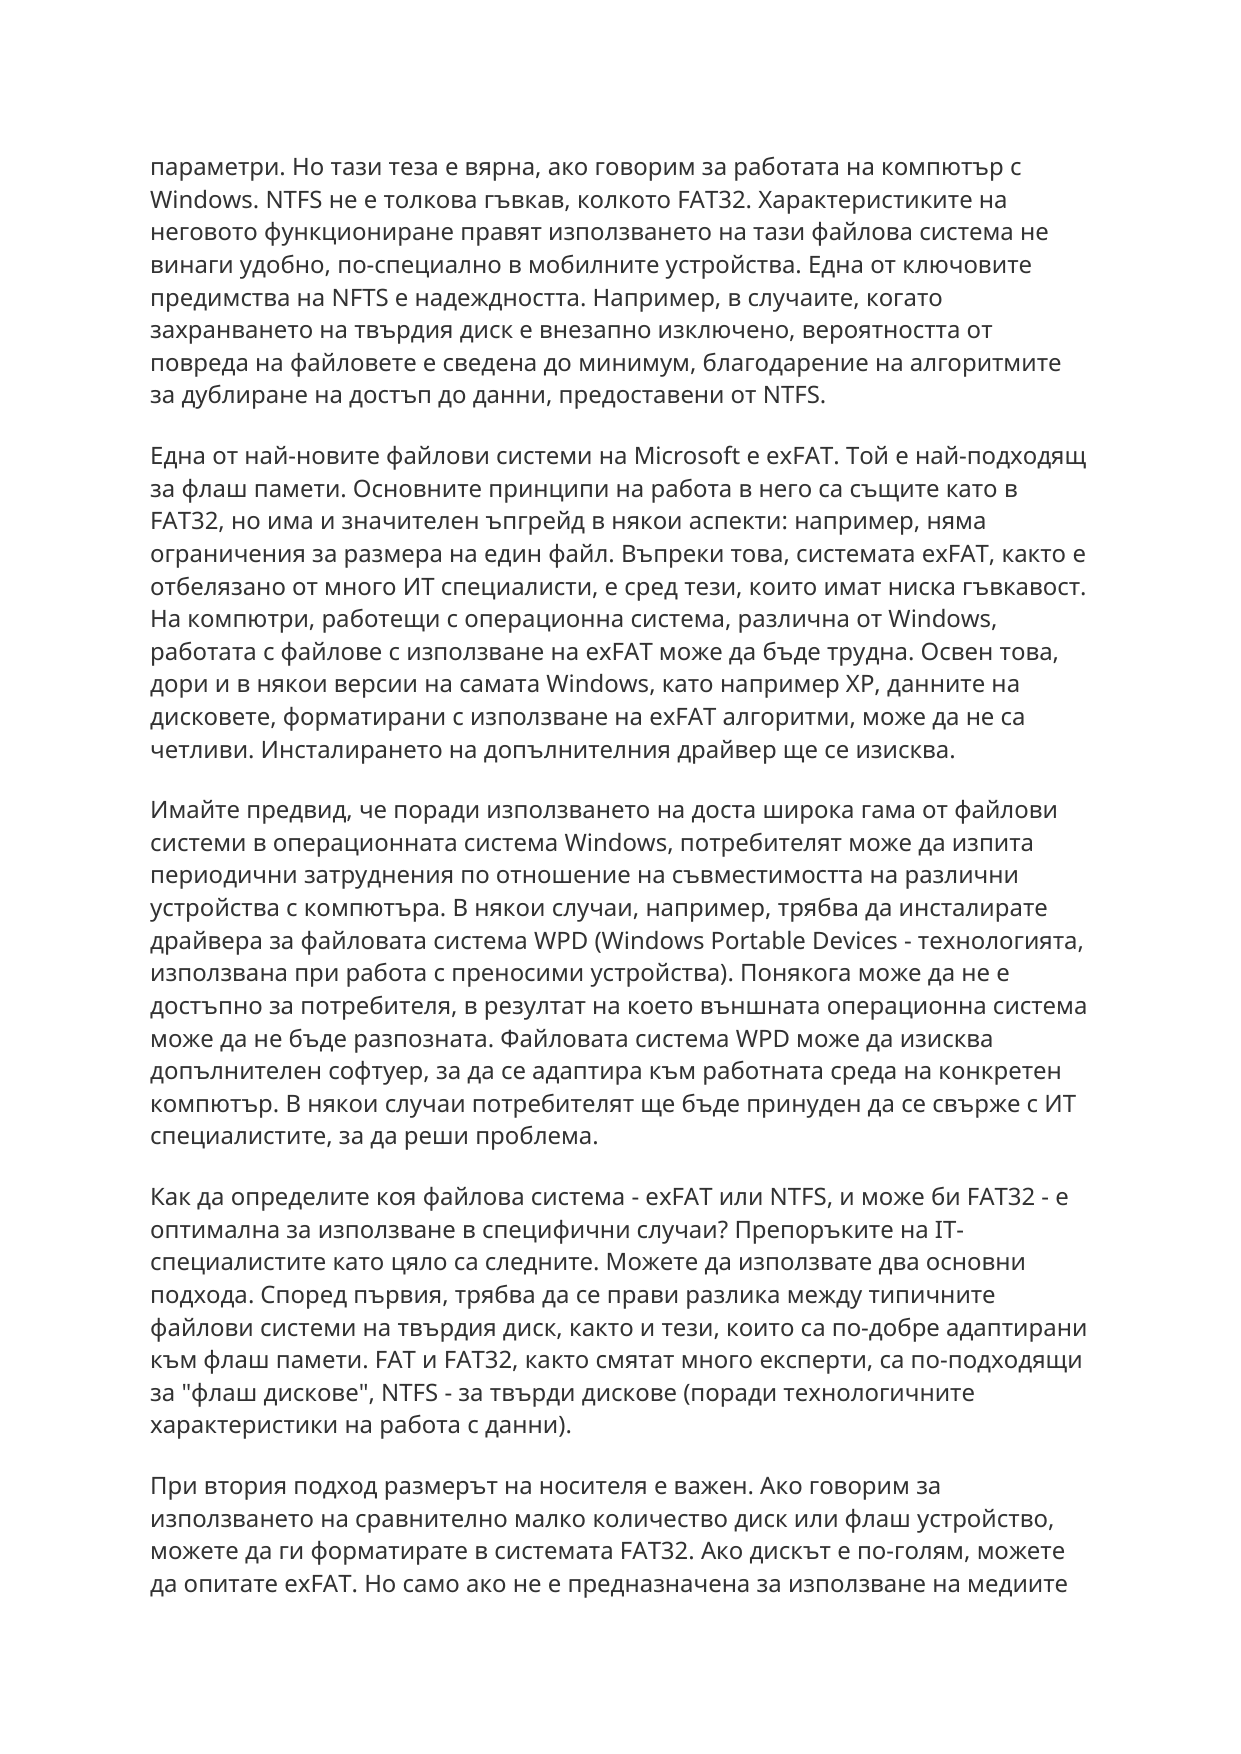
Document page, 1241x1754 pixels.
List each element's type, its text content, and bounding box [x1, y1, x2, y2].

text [150, 1469, 1090, 1599]
text Имайте предвид, че поради използването на доста широка гама от файлови системи в операционната система Windows, потребителят може да изпита периодични затруднения по отношение на съвместимостта на различни устройства с компютъра. В някои случаи, например, трябва да инсталирате драйвера за файловата система WPD (Windows Portable Devices - технологията, използвана при работа с преносими устройства). Понякога може да не е достъпно за потребителя, в резултат на което външната операционна система може да не бъде разпозната. Файловата система WPD може да изисква допълнителен софтуер, за да се адаптира към работната среда на конкретен компютър. В някои случаи потребителят ще бъде принуден да се свърже с ИТ специалистите, за да реши проблема. [150, 793, 1090, 1152]
text Една от най-новите файлови системи на Microsoft е exFAT. Той е най-подходящ за флаш памети. Основните принципи на работа в него са същите като в FAT32, но има и значителен ъпгрейд в някои аспекти: например, няма ограничения за размера на един файл. Въпреки това, системата exFAT, както е отбелязано от много ИТ специалисти, е сред тези, които имат ниска гъвкавост. На компютри, работещи с операционна система, различна от Windows, работата с файлове с използване на exFAT може да бъде трудна. Освен това, дори и в някои версии на самата Windows, като например XP, данните на дисковете, форматирани с използване на exFAT алгоритми, може да не са четливи. Инсталирането на допълнителния драйвер ще се изисква. [150, 439, 1090, 765]
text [150, 150, 1090, 411]
text Как да определите коя файлова система - exFAT или NTFS, и може би FAT32 - е оптимална за използване в специфични случаи? Препоръките на IT-специалистите като цяло са следните. Можете да използвате два основни подхода. Според първия, трябва да се прави разлика между типичните файлови системи на твърдия диск, както и тези, които са по-добре адаптирани към флаш памети. FAT и FAT32, както смятат много експерти, са по-подходящи за "флаш дискове", NTFS - за твърди дискове (поради технологичните характеристики на работа с данни). [150, 1180, 1090, 1441]
